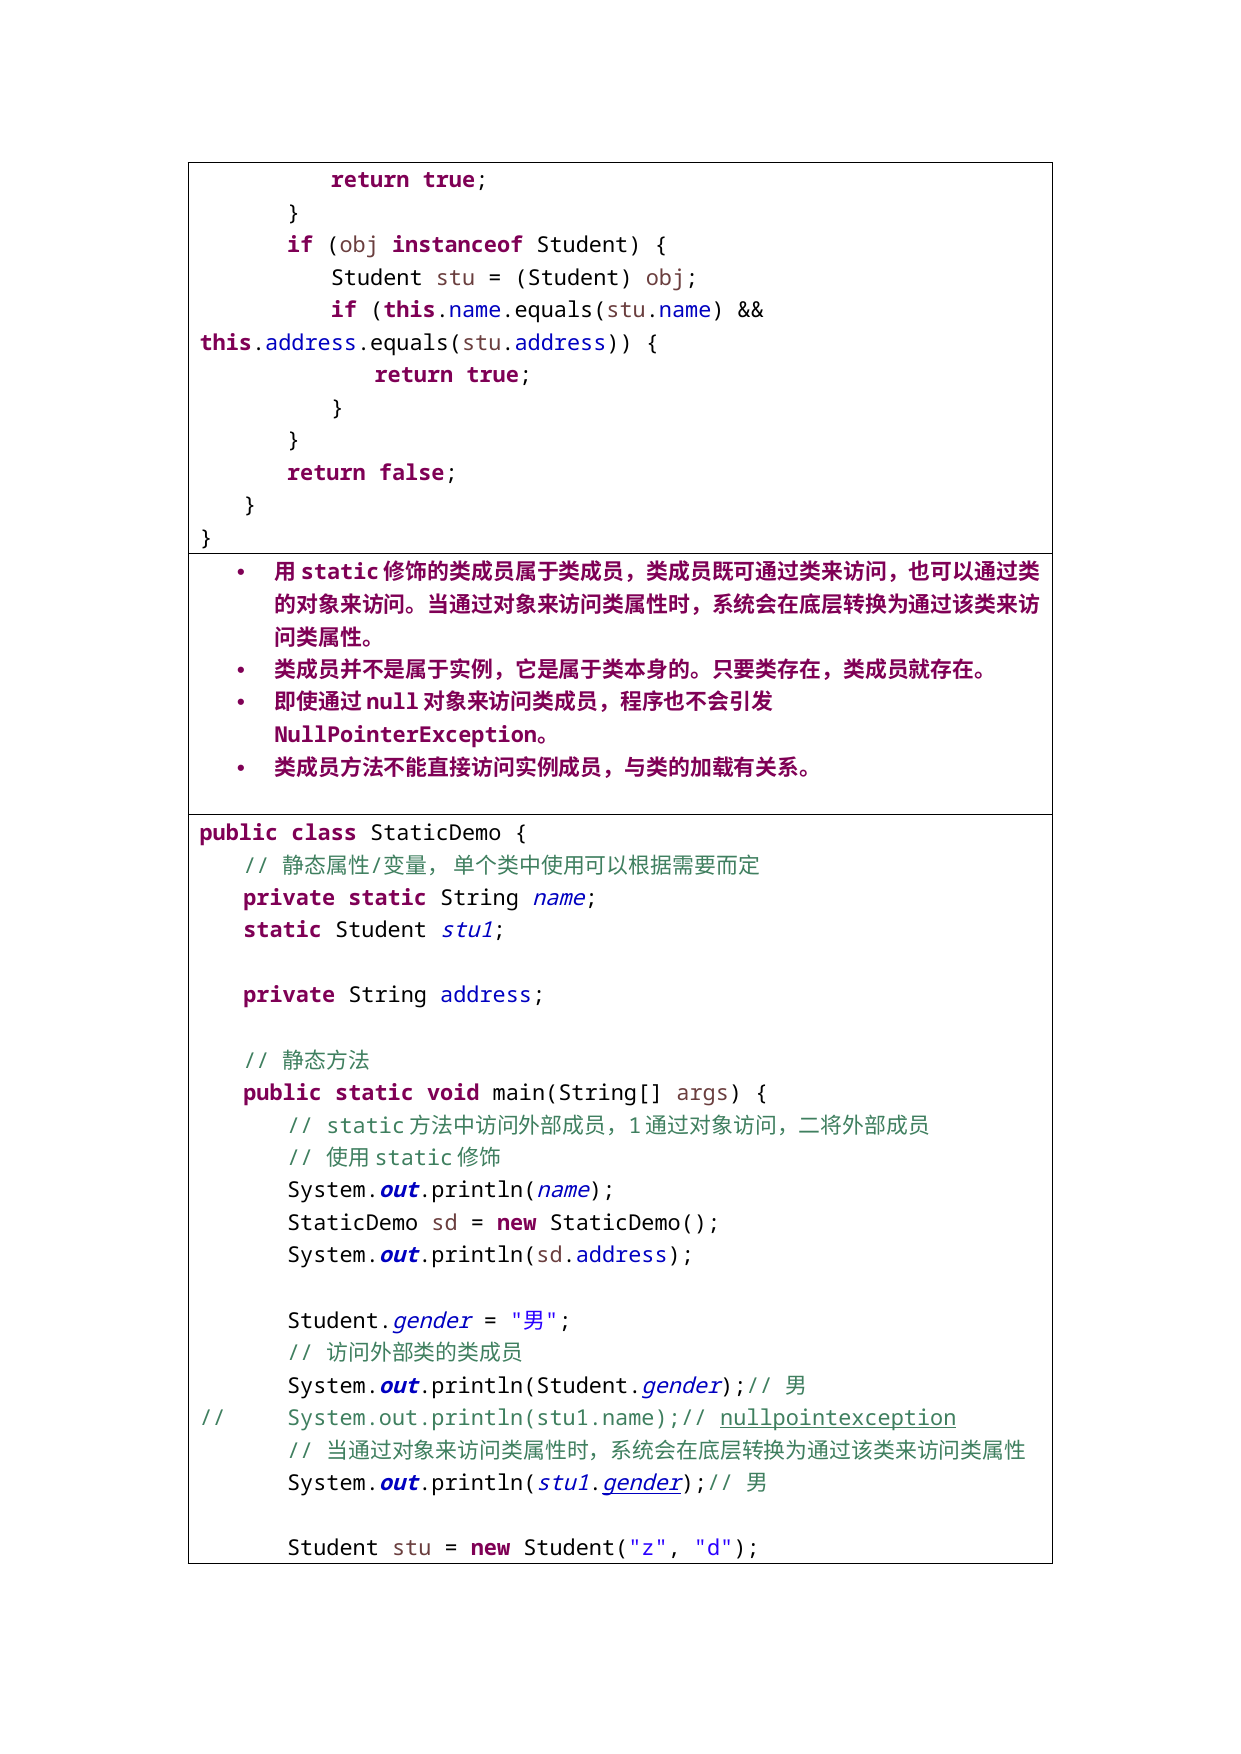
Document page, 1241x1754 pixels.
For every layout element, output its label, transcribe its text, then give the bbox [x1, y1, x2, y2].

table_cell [189, 815, 1052, 1563]
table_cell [189, 163, 1052, 553]
table_cell 用static修饰的类成员属于类成员，类成员既可通过类来访问，也可以通过类的对象来访问。当通过对象来访问类属性时，系统会在底层转换为通过该类来访问类属性。 类成员并不是属于实例，它是属于类本身的。只要类存在，类成员就存在。 即使通过null对象来访问类成员，程序也不会引发NullPointerException。 类成员方法不能直接访问实例成员，与类的加载有关系。 [189, 554, 1052, 814]
